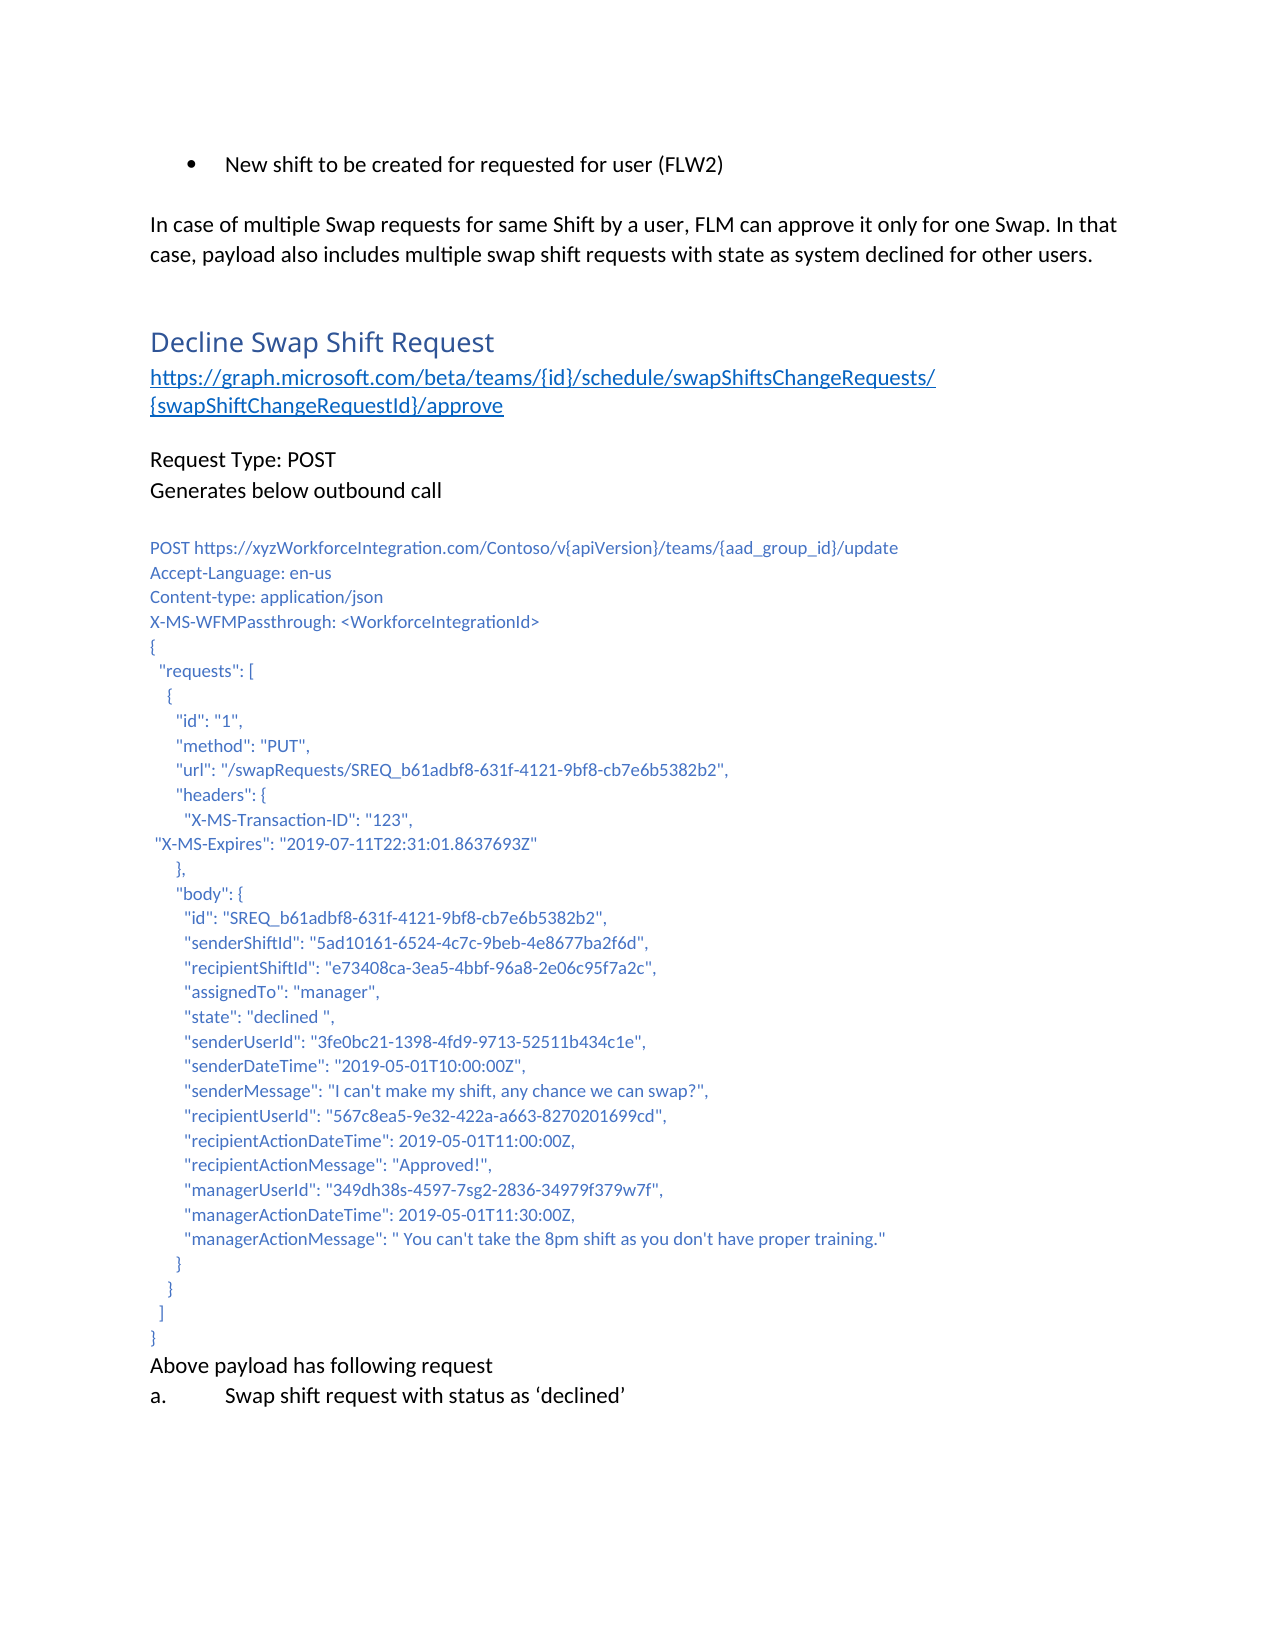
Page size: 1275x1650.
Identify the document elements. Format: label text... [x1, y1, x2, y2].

text "assignedTo": "manager", [150, 981, 1125, 1003]
text Request Type: POST [150, 446, 1125, 474]
text https://graph.microsoft.com/beta/teams/{id}/schedule/swapShiftsChangeRequests/{swapShiftChangeRequestId}/approve [150, 363, 1125, 419]
text Generates below outbound call [150, 476, 1125, 504]
subtitle Decline Swap Shift Request [150, 323, 1125, 360]
text "id": "SREQ_b61adbf8-631f-4121-9bf8-cb7e6b5382b2", [150, 907, 1125, 929]
text } [150, 1326, 1125, 1349]
text "state": "declined ", [150, 1005, 1125, 1028]
text "method": "PUT", [150, 734, 1125, 757]
text "X-MS-Transaction-ID": "123", [150, 808, 1125, 831]
text "recipientActionMessage": "Approved!", [150, 1153, 1125, 1176]
text "recipientShiftId": "e73408ca-3ea5-4bbf-96a8-2e06c95f7a2c", [150, 956, 1125, 979]
text "senderMessage": "I can't make my shift, any chance we can swap?", [150, 1079, 1125, 1102]
text { [150, 635, 1125, 658]
text "managerActionDateTime": 2019-05-01T11:30:00Z, [150, 1203, 1125, 1226]
text Content-type: application/json [150, 586, 1125, 608]
text Accept-Language: en-us [150, 561, 1125, 584]
text "url": "/swapRequests/SREQ_b61adbf8-631f-4121-9bf8-cb7e6b5382b2", [150, 758, 1125, 781]
text Above payload has following request [150, 1351, 1125, 1379]
text "managerActionMessage": " You can't take the 8pm shift as you don't have proper training." [150, 1227, 1125, 1250]
text "requests": [ [150, 660, 1125, 683]
text } [150, 1252, 1125, 1275]
text "senderDateTime": "2019-05-01T10:00:00Z", [150, 1055, 1125, 1078]
text }, [150, 857, 1125, 880]
text "senderUserId": "3fe0bc21-1398-4fd9-9713-52511b434c1e", [150, 1030, 1125, 1053]
text "managerUserId": "349dh38s-4597-7sg2-2836-34979f379w7f", [150, 1178, 1125, 1201]
text "recipientUserId": "567c8ea5-9e32-422a-a663-8270201699cd", [150, 1104, 1125, 1127]
text } [150, 1277, 1125, 1300]
text POST https://xyzWorkforceIntegration.com/Contoso/v{apiVersion}/teams/{aad_group_id}/update [150, 536, 1125, 559]
text "body": { [150, 882, 1125, 905]
text "X-MS-Expires": "2019-07-11T22:31:01.8637693Z" [150, 832, 1125, 855]
text In case of multiple Swap requests for same Shift by a user, FLM can approve it only for one Swap. In that case, payload also includes multiple swap shift requests with state as system declined for other users. [150, 210, 1125, 269]
text { [150, 684, 1125, 707]
text X-MS-WFMPassthrough: <WorkforceIntegrationId> [150, 610, 1125, 633]
list New shift to be created for requested for user (FLW2) [187, 150, 1125, 178]
text "senderShiftId": "5ad10161-6524-4c7c-9beb-4e8677ba2f6d", [150, 931, 1125, 954]
text ] [150, 1302, 1125, 1324]
text "headers": { [150, 783, 1125, 806]
text "id": "1", [150, 709, 1125, 732]
text a. Swap shift request with status as ‘declined’ [150, 1381, 1125, 1409]
text "recipientActionDateTime": 2019-05-01T11:00:00Z, [150, 1129, 1125, 1152]
